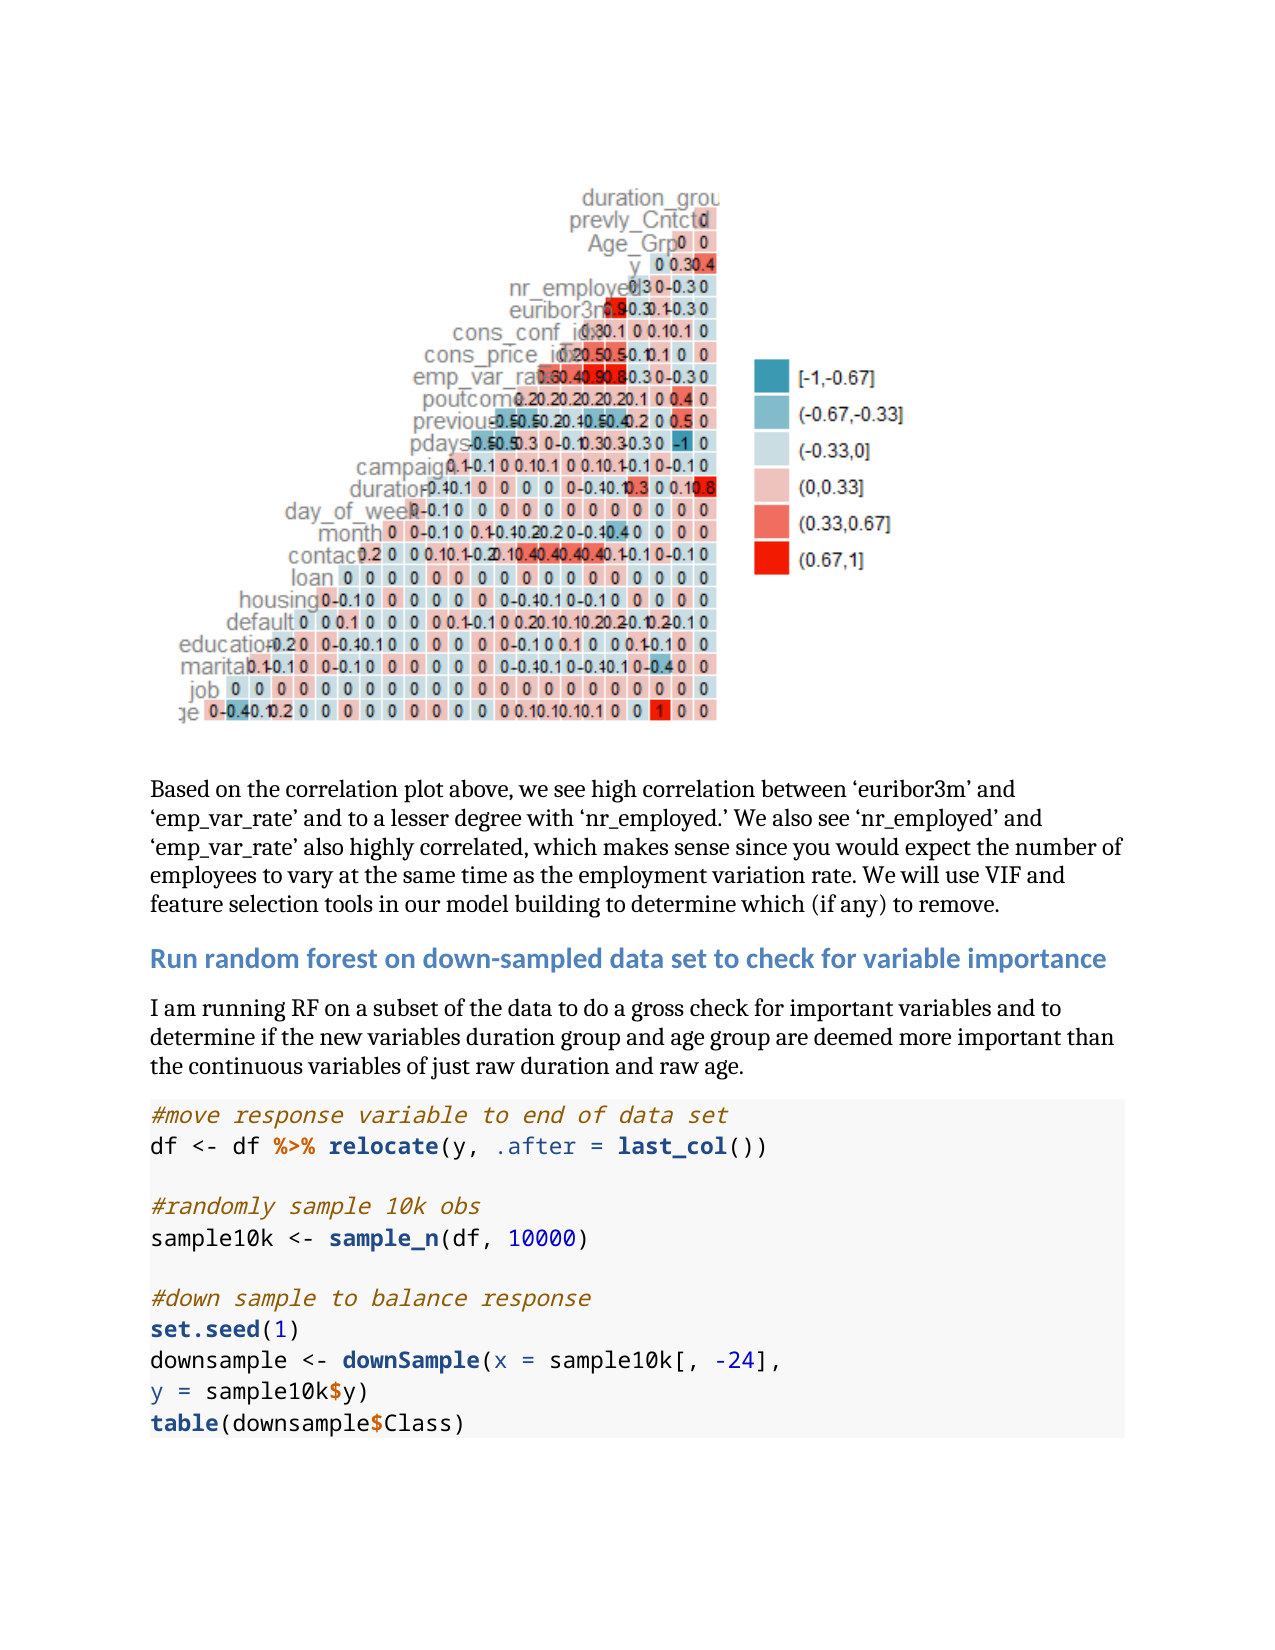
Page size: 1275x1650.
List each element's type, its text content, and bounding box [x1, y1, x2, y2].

text Based on the correlation plot above, we see high correlation between ‘euribor3m’ and ‘emp_var_rate’ and to a lesser degree with ‘nr_employed.’ We also see ‘nr_employed’ and ‘emp_var_rate’ also highly correlated, which makes sense since you would expect the number of employees to vary at the same time as the employment variation rate. We will use VIF and feature selection tools in our model building to determine which (if any) to remove. [150, 775, 1125, 919]
subtitle Run random forest on down-sampled data set to check for variable importance [150, 940, 1125, 975]
picture [168, 150, 927, 757]
text #move response variable to end of data set df <- df %>% relocate(y, .after = last_col()) #randomly sample 10k obs sample10k <- sample_n(df, 10000) #down sample to balance response set.seed(1) downsample <- downSample(x = sample10k[, -24], y = sample10k$y) table(downsample$Class) [150, 1099, 1125, 1438]
text I am running RF on a subset of the data to do a gross check for important variables and to determine if the new variables duration group and age group are deemed more important than the continuous variables of just raw duration and raw age. [150, 994, 1125, 1080]
